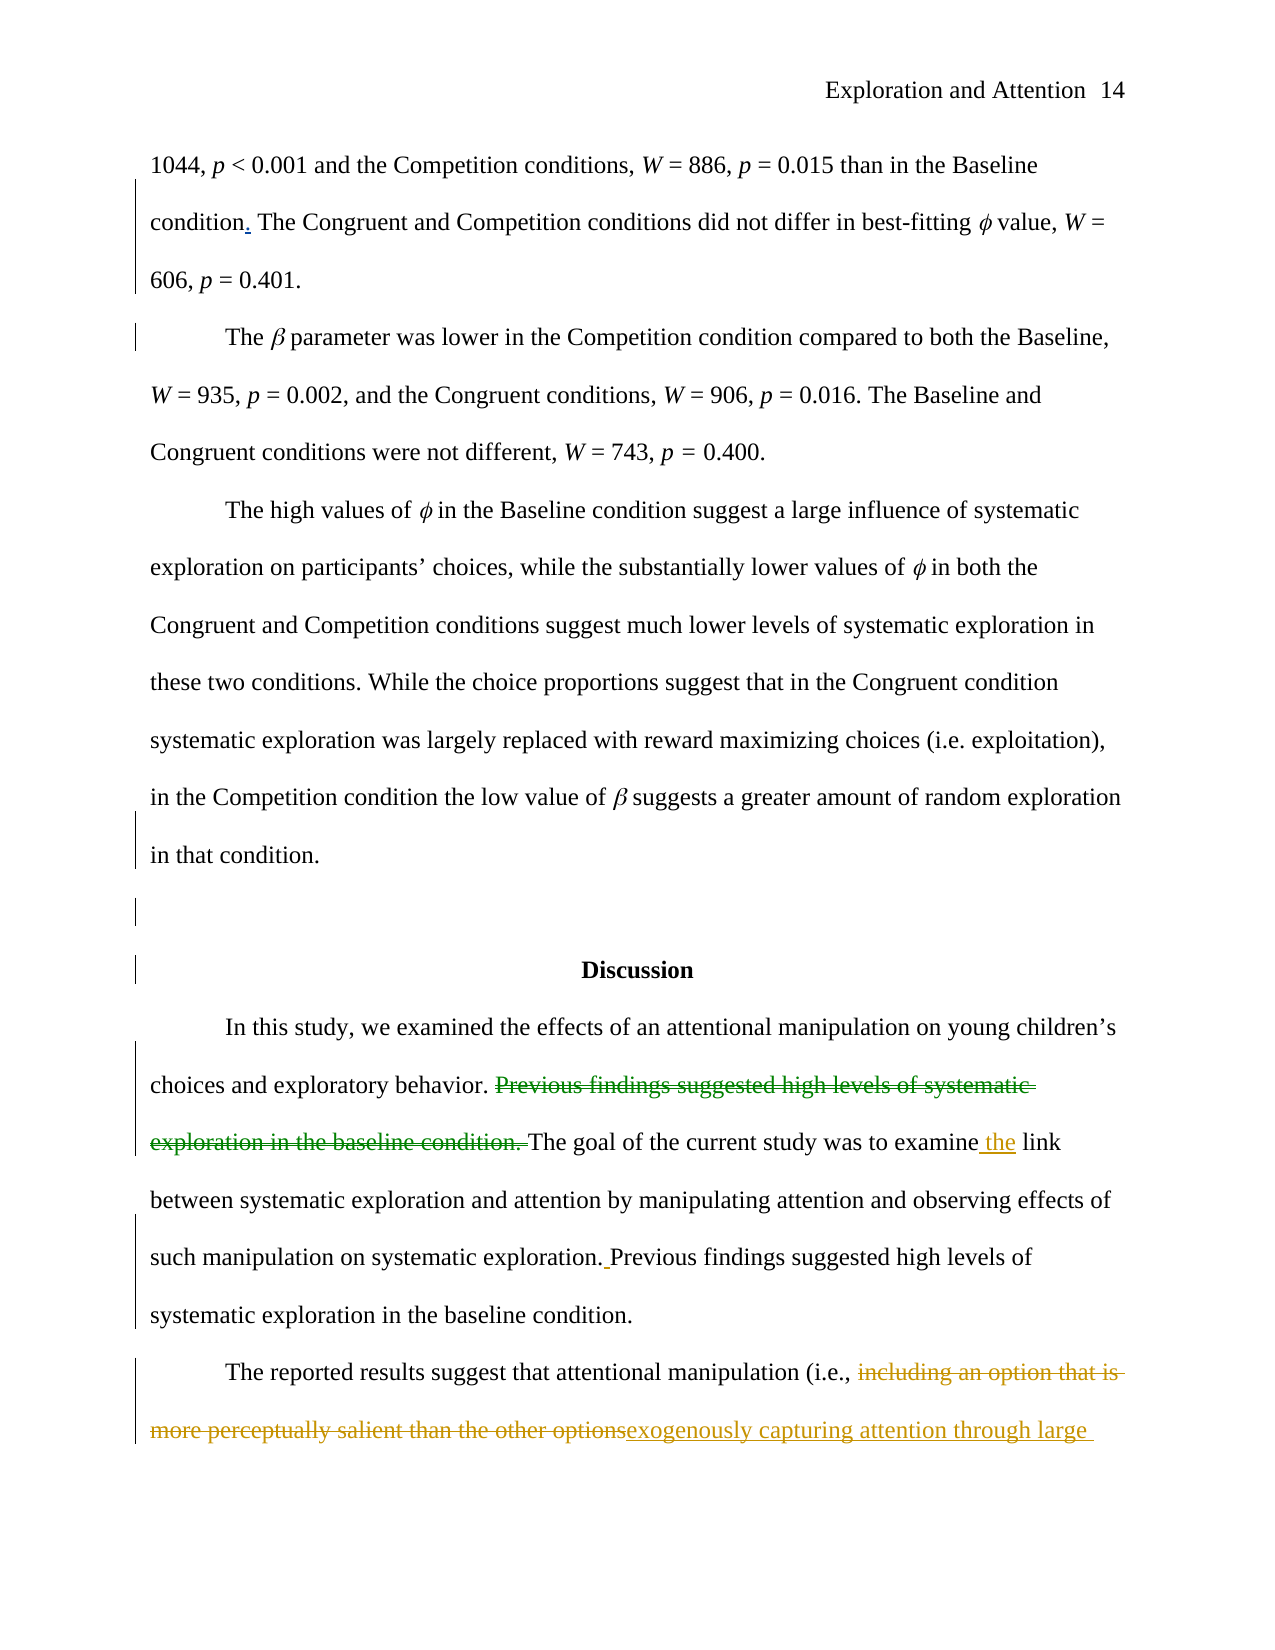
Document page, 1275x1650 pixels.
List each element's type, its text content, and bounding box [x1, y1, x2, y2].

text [150, 1357, 1125, 1444]
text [150, 150, 1125, 294]
text The parameter was lower in the Competition condition compared to both the Baseline, W = 935, p = 0.002, and the Congruent conditions, W = 906, p = 0.016. The Baseline and Congruent conditions were not different, W = 743, p = 0.400. [150, 322, 1125, 466]
text Discussion [150, 955, 1125, 984]
text In this study, we examined the effects of an attentional manipulation on young children’s choices and exploratory behavior. The goal of the current study was to examine link between systematic exploration and attention by manipulating attention and observing effects of such manipulation on systematic exploration. [150, 1012, 1125, 1329]
text The high values of in the Baseline condition suggest a large influence of systematic exploration on participants’ choices, while the substantially lower values of in both the Congruent and Competition conditions suggest much lower levels of systematic exploration in these two conditions. While the choice proportions suggest that in the Congruent condition systematic exploration was largely replaced with reward maximizing choices (i.e. exploitation), in the Competition condition the low value of suggests a greater amount of random exploration in that condition. [150, 495, 1125, 869]
